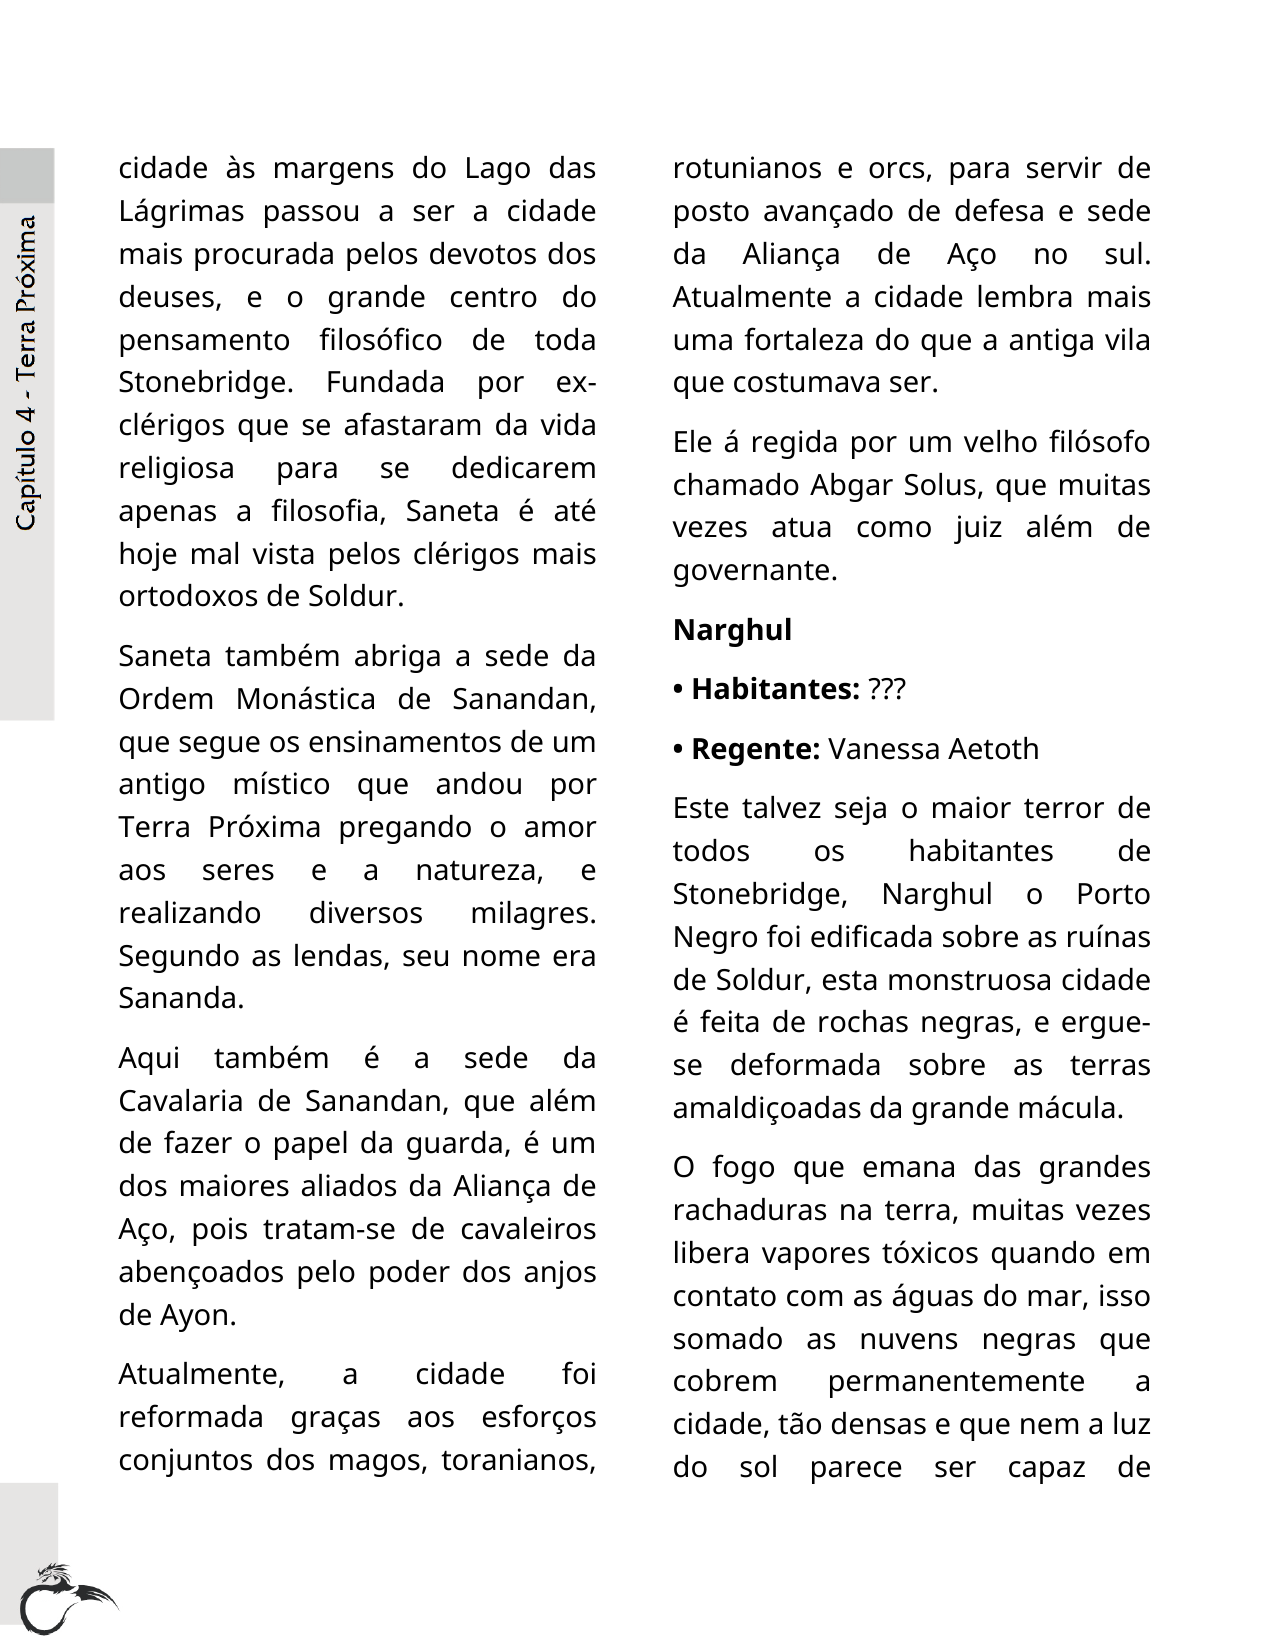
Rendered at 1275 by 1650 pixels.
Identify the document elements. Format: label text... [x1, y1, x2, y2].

picture [0, 145, 56, 723]
text Atualmente, a cidade foi reformada graças aos esforços conjuntos dos magos, toranianos, rotunianos e orcs, para servir de posto avançado de defesa e sede da Aliança de Aço no sul. Atualmente a cidade lembra mais uma fortaleza do que a antiga vila que costumava ser. [118, 1353, 597, 1479]
picture [0, 1476, 127, 1641]
text Este talvez seja o maior terror de todos os habitantes de Stonebridge, Narghul o Porto Negro foi edificada sobre as ruínas de Soldur, esta monstruosa cidade é feita de rochas negras, e ergue-se deformada sobre as terras amaldiçoadas da grande mácula. [672, 787, 1152, 1127]
text Ele á regida por um velho filósofo chamado Abgar Solus, que muitas vezes atua como juiz além de governante. [672, 421, 1152, 589]
text • Habitantes: ??? [672, 668, 1152, 708]
text Aqui também é a sede da Cavalaria de Sanandan, que além de fazer o papel da guarda, é um dos maiores aliados da Aliança de Aço, pois tratam-se de cavaleiros abençoados pelo poder dos anjos de Ayon. [118, 1037, 597, 1334]
text Narghul [672, 609, 1152, 649]
text Atualmente, a cidade foi reformada graças aos esforços conjuntos dos magos, toranianos, rotunianos e orcs, para servir de posto avançado de defesa e sede da Aliança de Aço no sul. Atualmente a cidade lembra mais uma fortaleza do que a antiga vila que costumava ser. [672, 148, 1152, 401]
text • Regente: Vanessa Aetoth [672, 728, 1152, 768]
text Saneta também abriga a sede da Ordem Monástica de Sanandan, que segue os ensinamentos de um antigo místico que andou por Terra Próxima pregando o amor aos seres e a natureza, e realizando diversos milagres. Segundo as lendas, seu nome era Sananda. [118, 635, 597, 1017]
